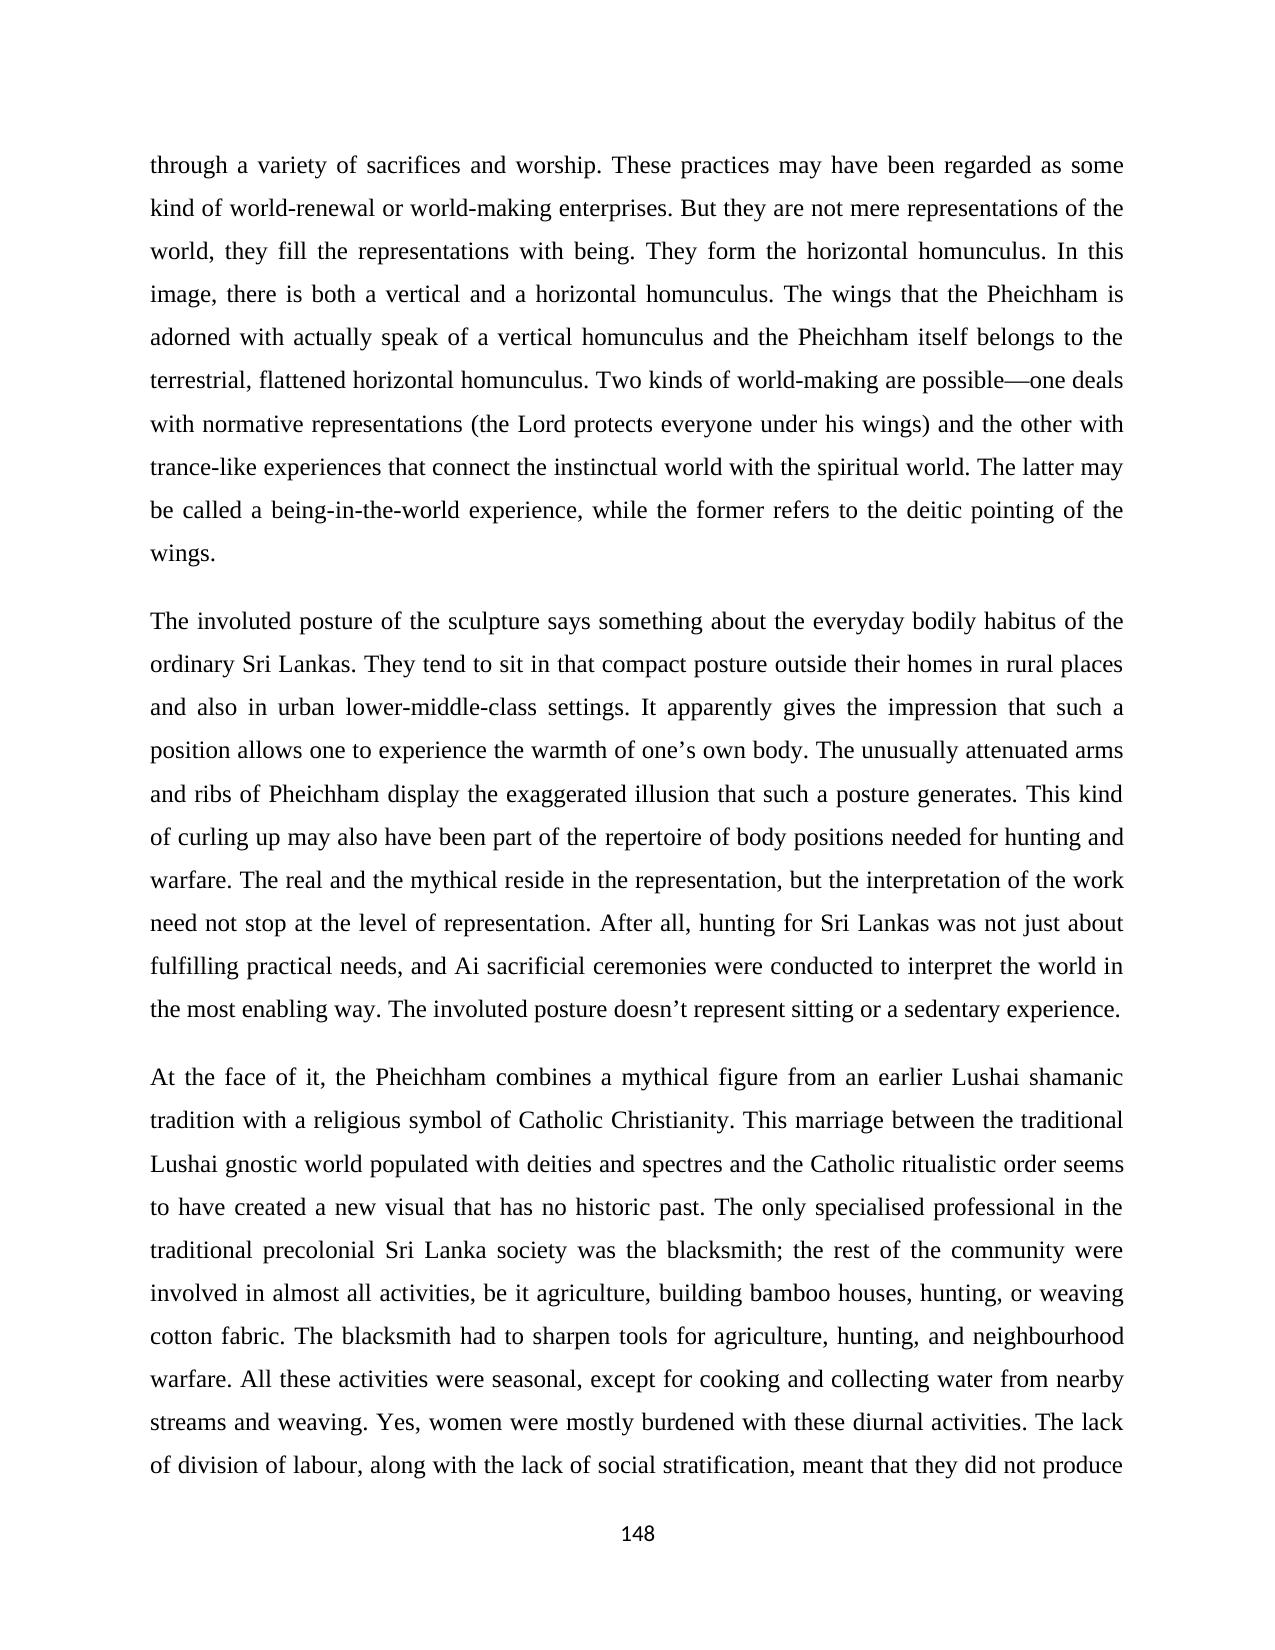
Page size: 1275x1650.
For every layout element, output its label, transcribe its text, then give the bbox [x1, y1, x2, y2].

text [150, 150, 1125, 567]
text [150, 1062, 1125, 1479]
text The involuted posture of the sculpture says something about the everyday bodily habitus of the ordinary Sri Lankas. They tend to sit in that compact posture outside their homes in rural places and also in urban lower-middle-class settings. It apparently gives the impression that such a position allows one to experience the warmth of one’s own body. The unusually attenuated arms and ribs of Pheichham display the exaggerated illusion that such a posture generates. This kind of curling up may also have been part of the repertoire of body positions needed for hunting and warfare. The real and the mythical reside in the representation, but the interpretation of the work need not stop at the level of representation. After all, hunting for Sri Lankas was not just about fulfilling practical needs, and Ai sacrificial ceremonies were conducted to interpret the world in the most enabling way. The involuted posture doesn’t represent sitting or a sedentary experience. [150, 606, 1125, 1023]
